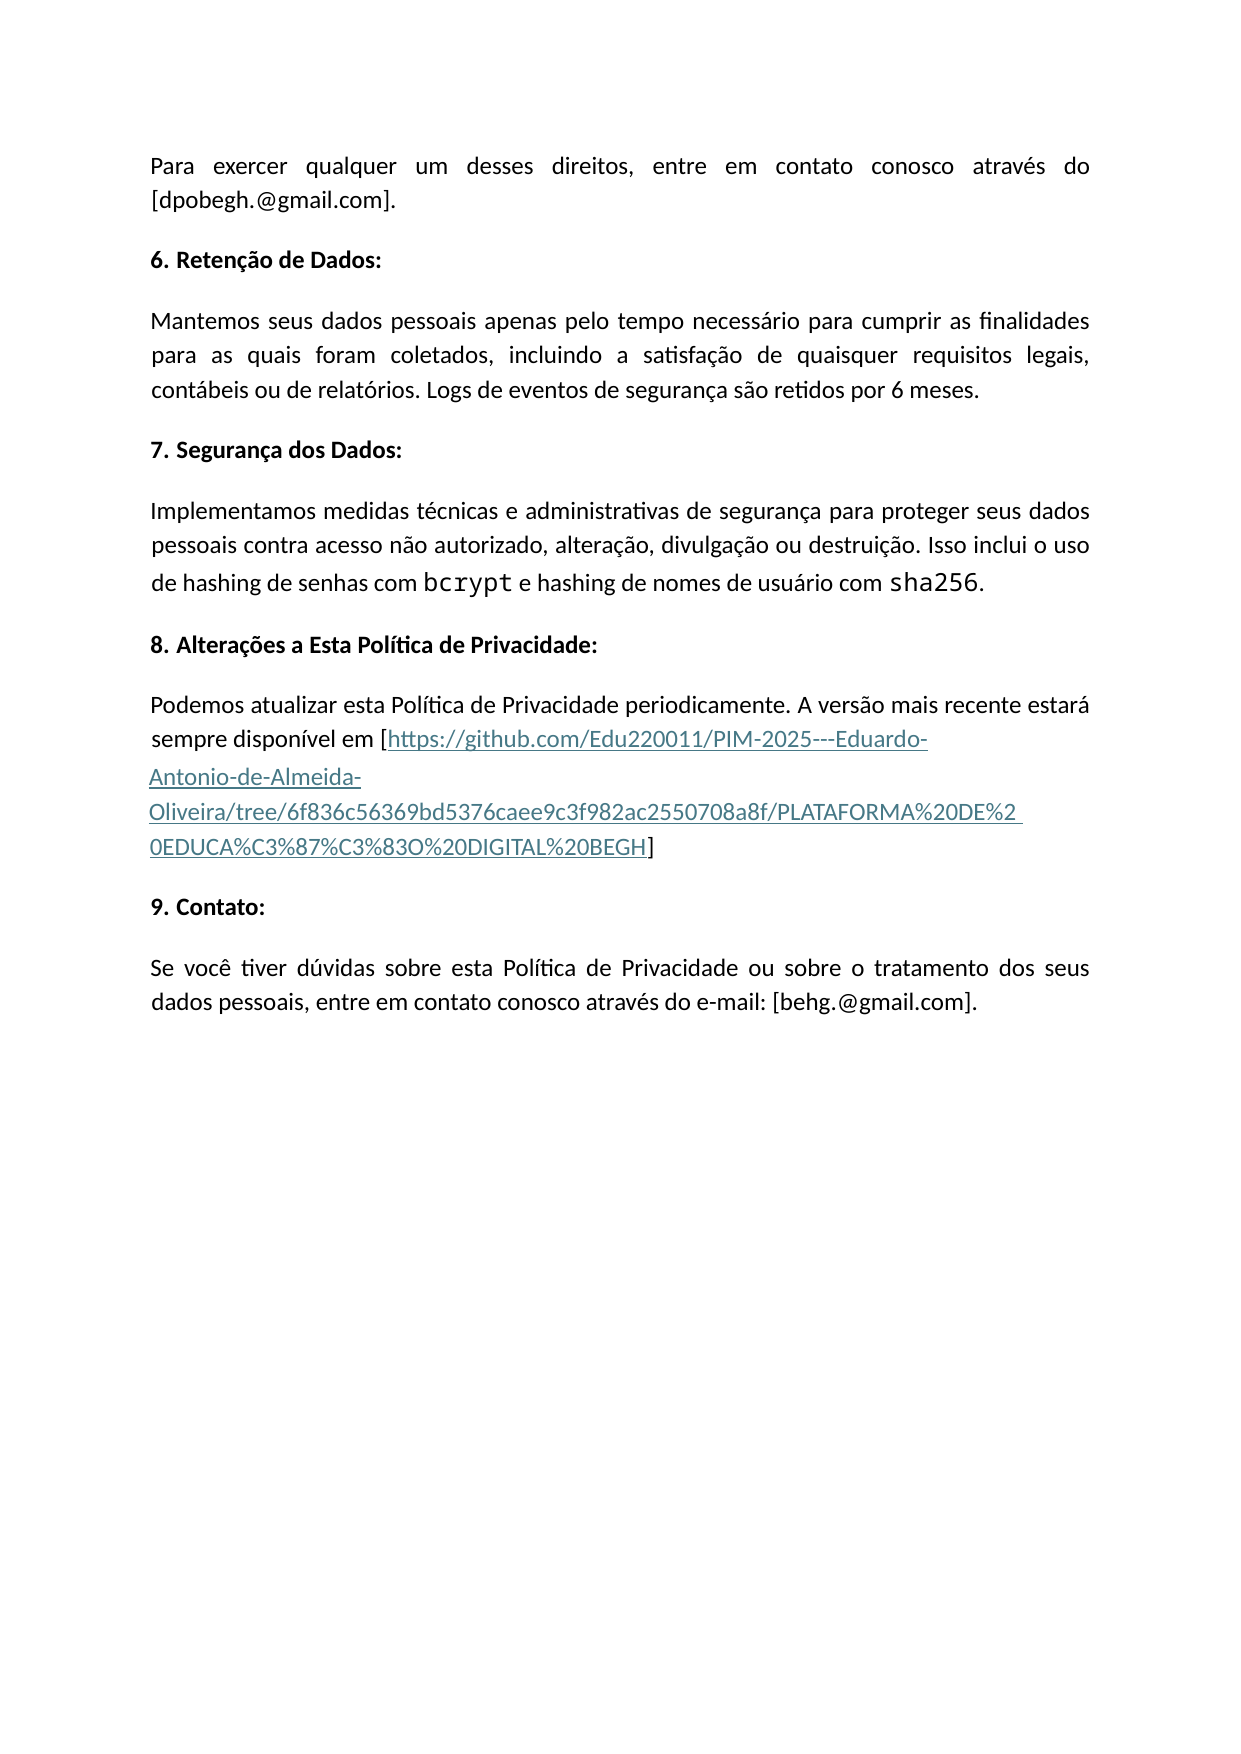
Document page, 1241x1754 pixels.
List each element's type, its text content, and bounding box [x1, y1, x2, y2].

list Segurança dos Dados: [150, 434, 1091, 465]
list Retenção de Dados: [150, 245, 1091, 275]
text Podemos atualizar esta Política de Privacidade periodicamente. A versão mais recente estará sempre disponível em [https://github.com/Edu220011/PIM-2025---Eduardo- [150, 689, 1091, 754]
text Para exercer qualquer um desses direitos, entre em contato conosco através do [dpobegh.@gmail.com]. [150, 150, 1091, 215]
text Implementamos medidas técnicas e administrativas de segurança para proteger seus dados pessoais contra acesso não autorizado, alteração, divulgação ou destruição. Isso inclui o uso de hashing de senhas com bcrypt e hashing de nomes de usuário com sha256. [150, 495, 1091, 598]
text Se você tiver dúvidas sobre esta Política de Privacidade ou sobre o tratamento dos seus dados pessoais, entre em contato conosco através do e-mail: [behg.@gmail.com]. [150, 952, 1091, 1017]
text Mantemos seus dados pessoais apenas pelo tempo necessário para cumprir as finalidades para as quais foram coletados, incluindo a satisfação de quaisquer requisitos legais, contábeis ou de relatórios. Logs de eventos de segurança são retidos por 6 meses. [150, 305, 1091, 404]
text Oliveira/tree/6f836c56369bd5376caee9c3f982ac2550708a8f/PLATAFORMA%20DE%2 0EDUCA%C3%87%C3%83O%20DIGITAL%20BEGH] [148, 796, 1091, 861]
text Antonio-de-Almeida- [148, 761, 1091, 791]
list Contato: [150, 891, 1091, 922]
list Alterações a Esta Política de Privacidade: [150, 629, 1091, 659]
